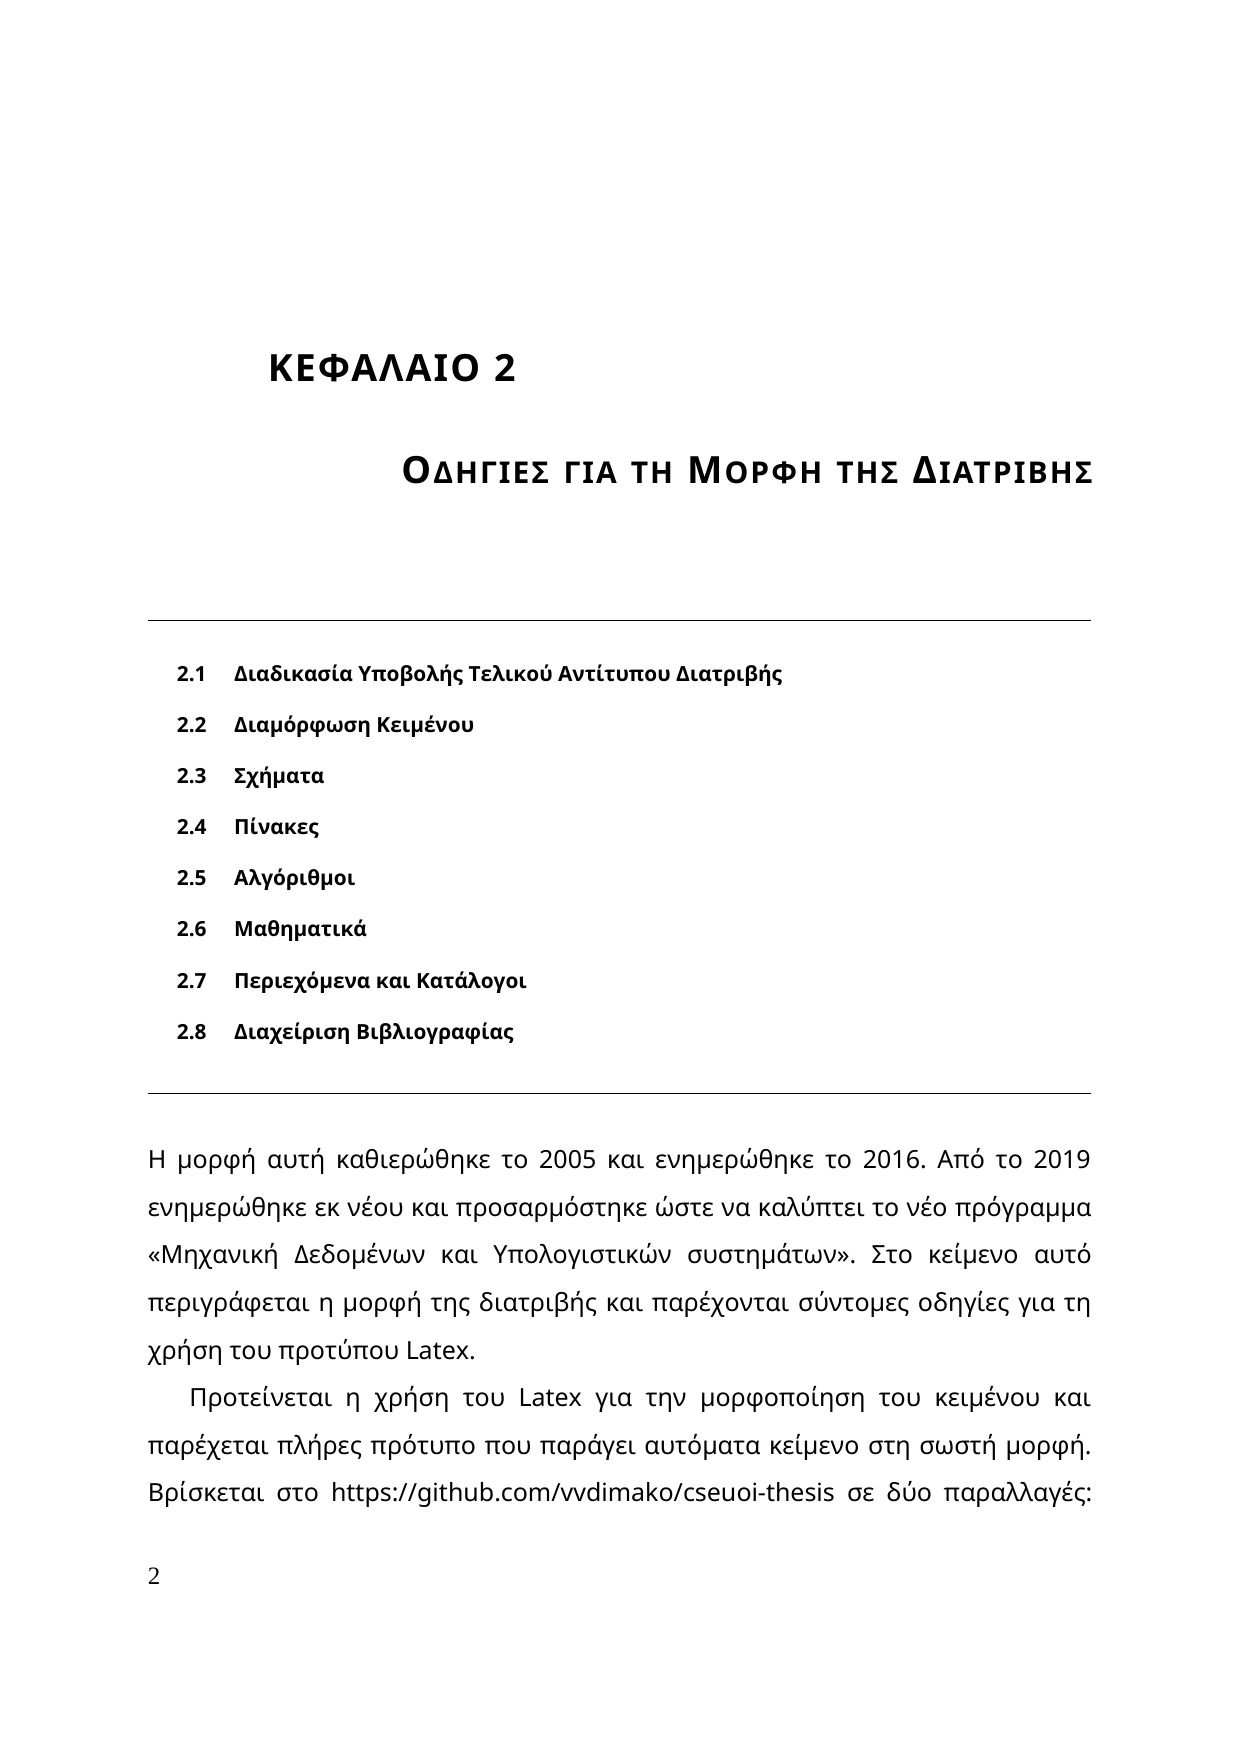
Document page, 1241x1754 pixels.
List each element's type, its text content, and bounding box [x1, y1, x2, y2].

table_header 2.1 Διαδικασία Υποβολής Τελικού Αντίτυπου Διατριβής 2.2 Διαμόρφωση Κειμένου 2.3 Σχήματα 2.4 Πίνακες 2.5 Αλγόριθμοι 2.6 Μαθηματικά 2.7 Περιεχόμενα και Κατάλογοι 2.8 Διαχείριση Βιβλιογραφίας [148, 621, 1091, 1093]
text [148, 1380, 1092, 1509]
text Η μορφή αυτή καθιερώθηκε το 2005 και ενημερώθηκε το 2016. Από το 2019 ενημερώθηκε εκ νέου και προσαρμόστηκε ώστε να καλύπτει το νέο πρόγραμμα «Μηχανική Δεδομένων και Υπολογιστικών συστημάτων». Στο κείμενο αυτό περιγράφεται η μορφή της διατριβής και παρέχονται σύντομες οδηγίες για τη χρήση του προτύπου Latex. [148, 1142, 1092, 1366]
subtitle Οδηγιες για τη Μορφη της Διατριβης [148, 341, 1092, 494]
